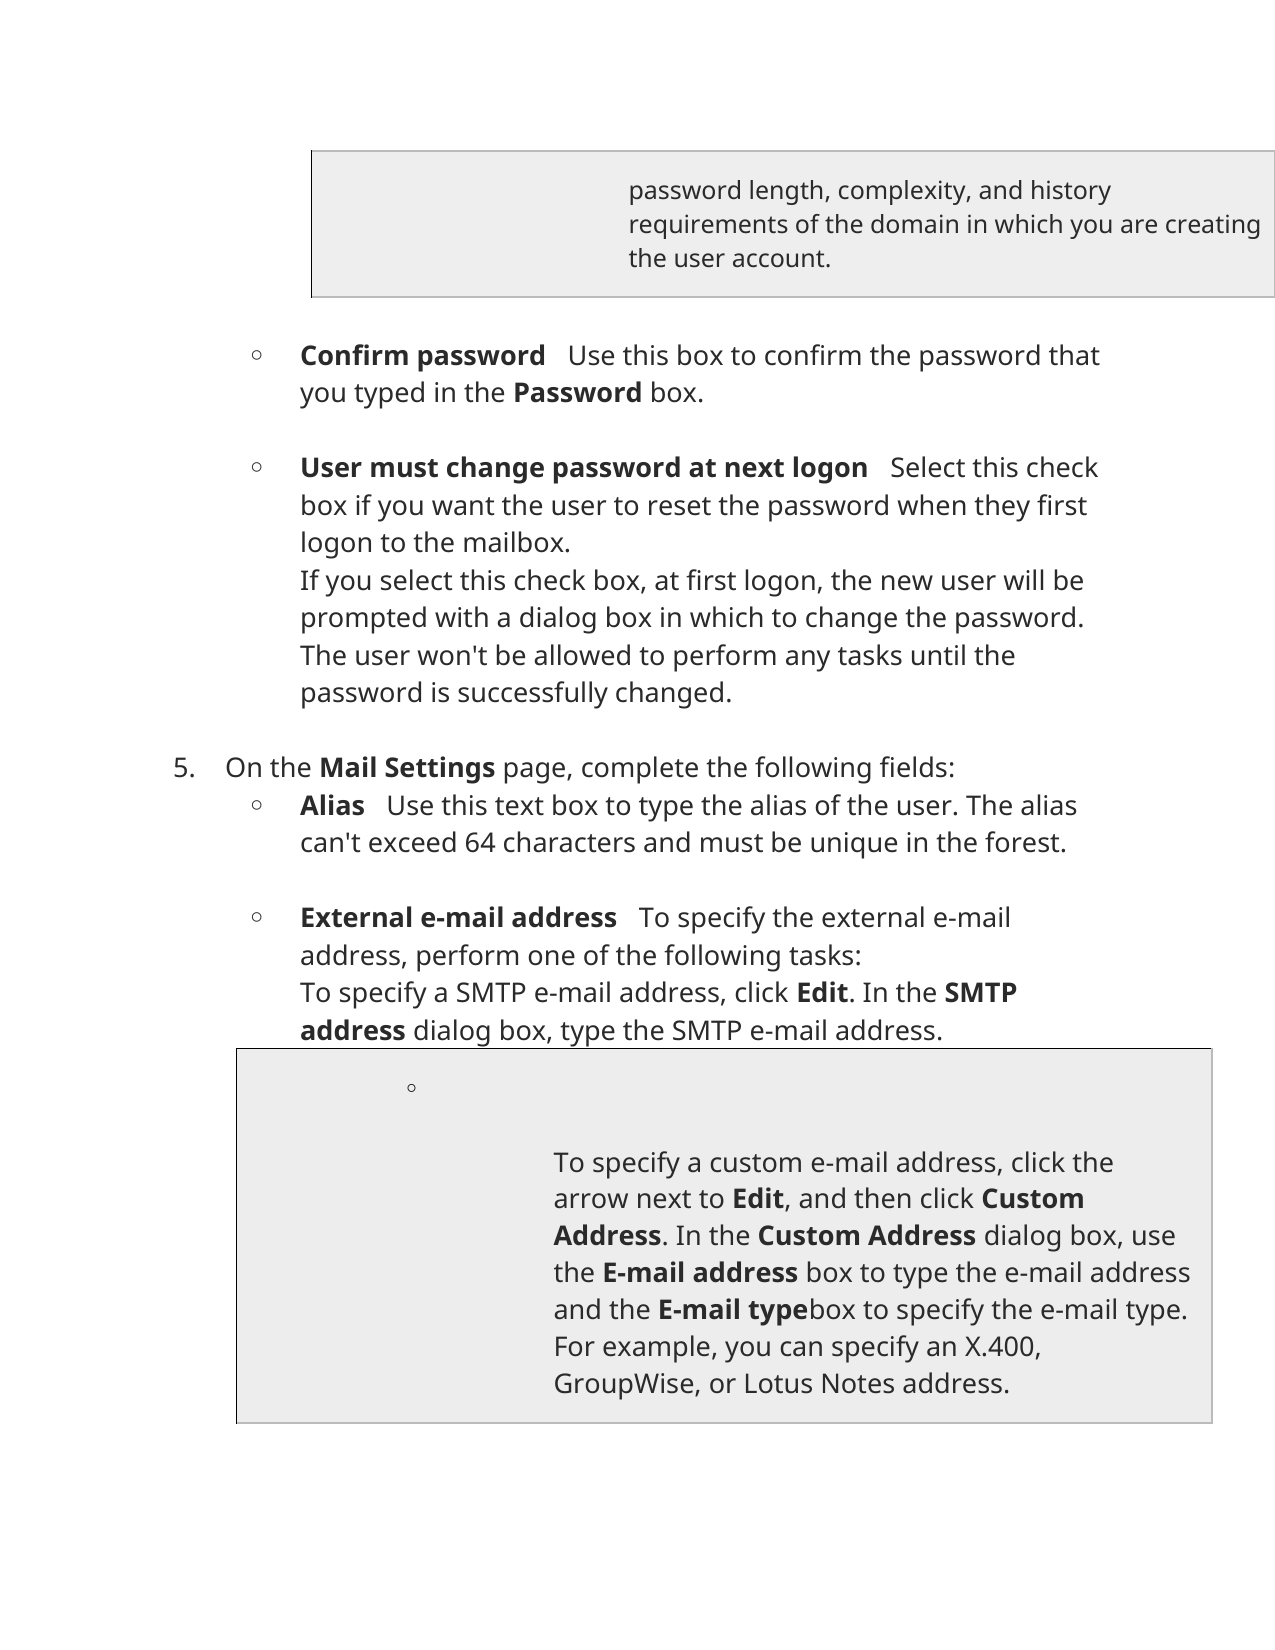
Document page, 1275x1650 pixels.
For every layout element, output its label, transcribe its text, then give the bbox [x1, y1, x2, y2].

text ◦ User must change password at next logon Select this check box if you want the user to reset the password when they first logon to the mailbox. If you select this check box, at first logon, the new user will be prompted with a dialog box in which to change the password. The user won't be allowed to perform any tasks until the password is successfully changed. [150, 448, 1125, 748]
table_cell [312, 152, 1274, 296]
text ◦ Alias Use this text box to type the alias of the user. The alias can't exceed 64 characters and must be unique in the forest. [150, 786, 1125, 898]
text ◦ External e-mail address To specify the external e-mail address, perform one of the following tasks: To specify a SMTP e-mail address, click Edit. In the SMTP address dialog box, type the SMTP e-mail address. [150, 898, 1125, 1048]
text ◦ Confirm password Use this box to confirm the password that you typed in the Password box. [150, 336, 1125, 448]
text 5. On the Mail Settings page, complete the following fields: [150, 748, 1125, 786]
table_header ◦ To specify a custom e-mail address, click the arrow next to Edit, and then click Custom Address. In the Custom Address dialog box, use the E-mail address box to type the e-mail address and the E-mail typebox to specify the e-mail type. For example, you can specify an X.400, GroupWise, or Lotus Notes address. [237, 1049, 1211, 1422]
